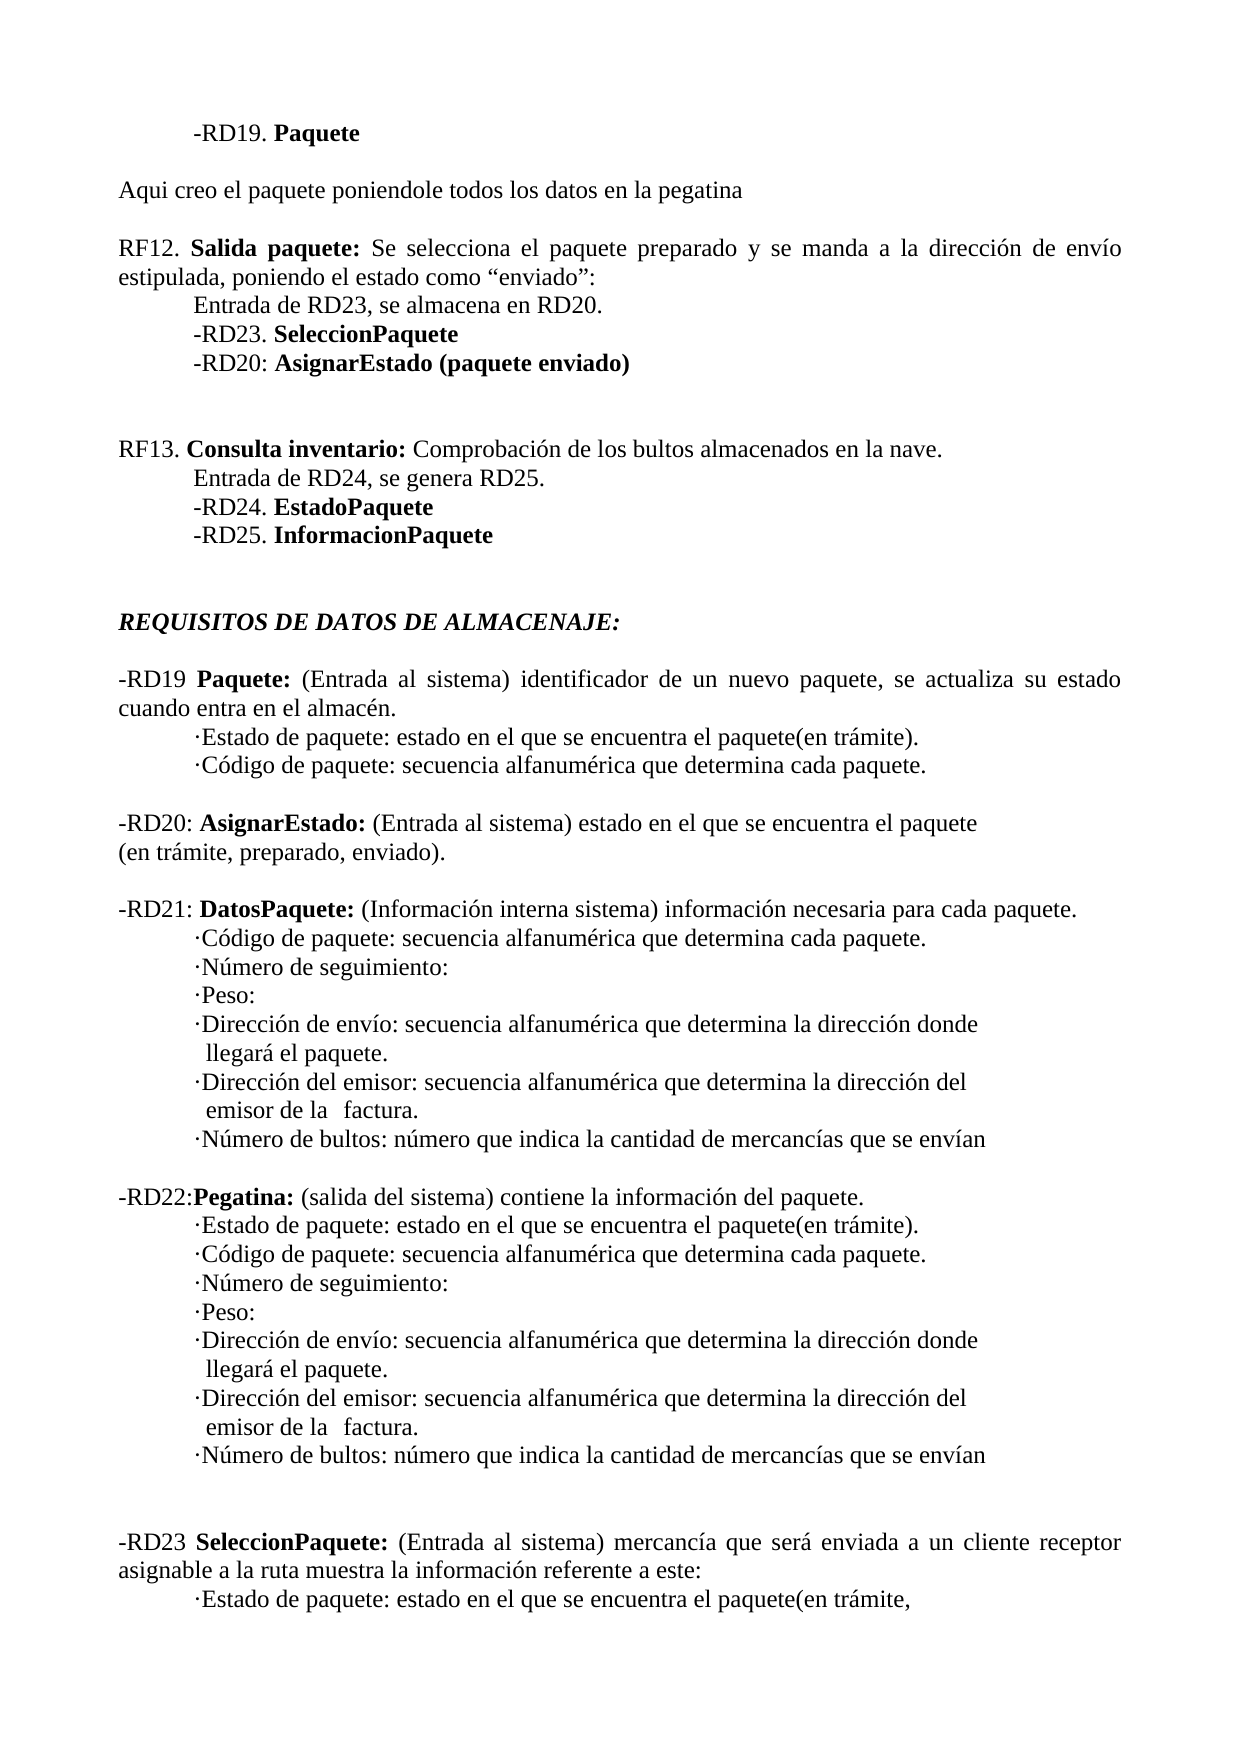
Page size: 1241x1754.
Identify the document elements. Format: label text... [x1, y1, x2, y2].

text emisor de la factura. [118, 1096, 1122, 1124]
text ·Estado de paquete: estado en el que se encuentra el paquete(en trámite). [118, 1211, 1122, 1239]
text ·Dirección del emisor: secuencia alfanumérica que determina la dirección del [118, 1383, 1122, 1412]
text ·Número de bultos: número que indica la cantidad de mercancías que se envían [118, 1124, 1122, 1153]
text -RD23. SeleccionPaquete [118, 319, 1122, 348]
text ·Dirección del emisor: secuencia alfanumérica que determina la dirección del [118, 1067, 1122, 1096]
text llegará el paquete. [118, 1354, 1122, 1383]
text ·Código de paquete: secuencia alfanumérica que determina cada paquete. [118, 923, 1122, 952]
text ·Número de seguimiento: [118, 1268, 1122, 1297]
text REQUISITOS DE DATOS DE ALMACENAJE: [118, 607, 1122, 636]
text ·Estado de paquete: estado en el que se encuentra el paquete(en trámite, [118, 1584, 1122, 1613]
text emisor de la factura. [118, 1412, 1122, 1441]
text -RD24. EstadoPaquete [118, 492, 1122, 521]
text llegará el paquete. [118, 1038, 1122, 1067]
text (en trámite, preparado, enviado). [118, 837, 1122, 866]
text -RD21: DatosPaquete: (Información interna sistema) información necesaria para cada paquete. [118, 894, 1122, 923]
text Aqui creo el paquete poniendole todos los datos en la pegatina [118, 176, 1122, 204]
text ·Número de seguimiento: [118, 952, 1122, 981]
text -RD20: AsignarEstado: (Entrada al sistema) estado en el que se encuentra el paquete [118, 808, 1122, 837]
text ·Estado de paquete: estado en el que se encuentra el paquete(en trámite). [118, 722, 1122, 751]
text ·Peso: [118, 1297, 1122, 1326]
text ·Dirección de envío: secuencia alfanumérica que determina la dirección donde [118, 1009, 1122, 1038]
text -RD25. InformacionPaquete [118, 521, 1122, 549]
text Entrada de RD24, se genera RD25. [118, 463, 1122, 492]
text -RD19. Paquete [118, 118, 1122, 147]
text -RD20: AsignarEstado (paquete enviado) [118, 348, 1122, 377]
text ·Código de paquete: secuencia alfanumérica que determina cada paquete. [118, 1239, 1122, 1268]
text -RD19 Paquete: (Entrada al sistema) identificador de un nuevo paquete, se actualiza su estado cuando entra en el almacén. [118, 664, 1122, 722]
text -RD22:Pegatina: (salida del sistema) contiene la información del paquete. [118, 1182, 1122, 1211]
text ·Número de bultos: número que indica la cantidad de mercancías que se envían [118, 1441, 1122, 1469]
text -RD23 SeleccionPaquete: (Entrada al sistema) mercancía que será enviada a un cliente receptor asignable a la ruta muestra la información referente a este: [118, 1527, 1122, 1584]
text ·Peso: [118, 981, 1122, 1009]
text Entrada de RD23, se almacena en RD20. [118, 291, 1122, 319]
text ·Dirección de envío: secuencia alfanumérica que determina la dirección donde [118, 1326, 1122, 1354]
text RF13. Consulta inventario: Comprobación de los bultos almacenados en la nave. [118, 434, 1122, 463]
text RF12. Salida paquete: Se selecciona el paquete preparado y se manda a la dirección de envío estipulada, poniendo el estado como “enviado”: [118, 233, 1122, 291]
text ·Código de paquete: secuencia alfanumérica que determina cada paquete. [118, 751, 1122, 779]
